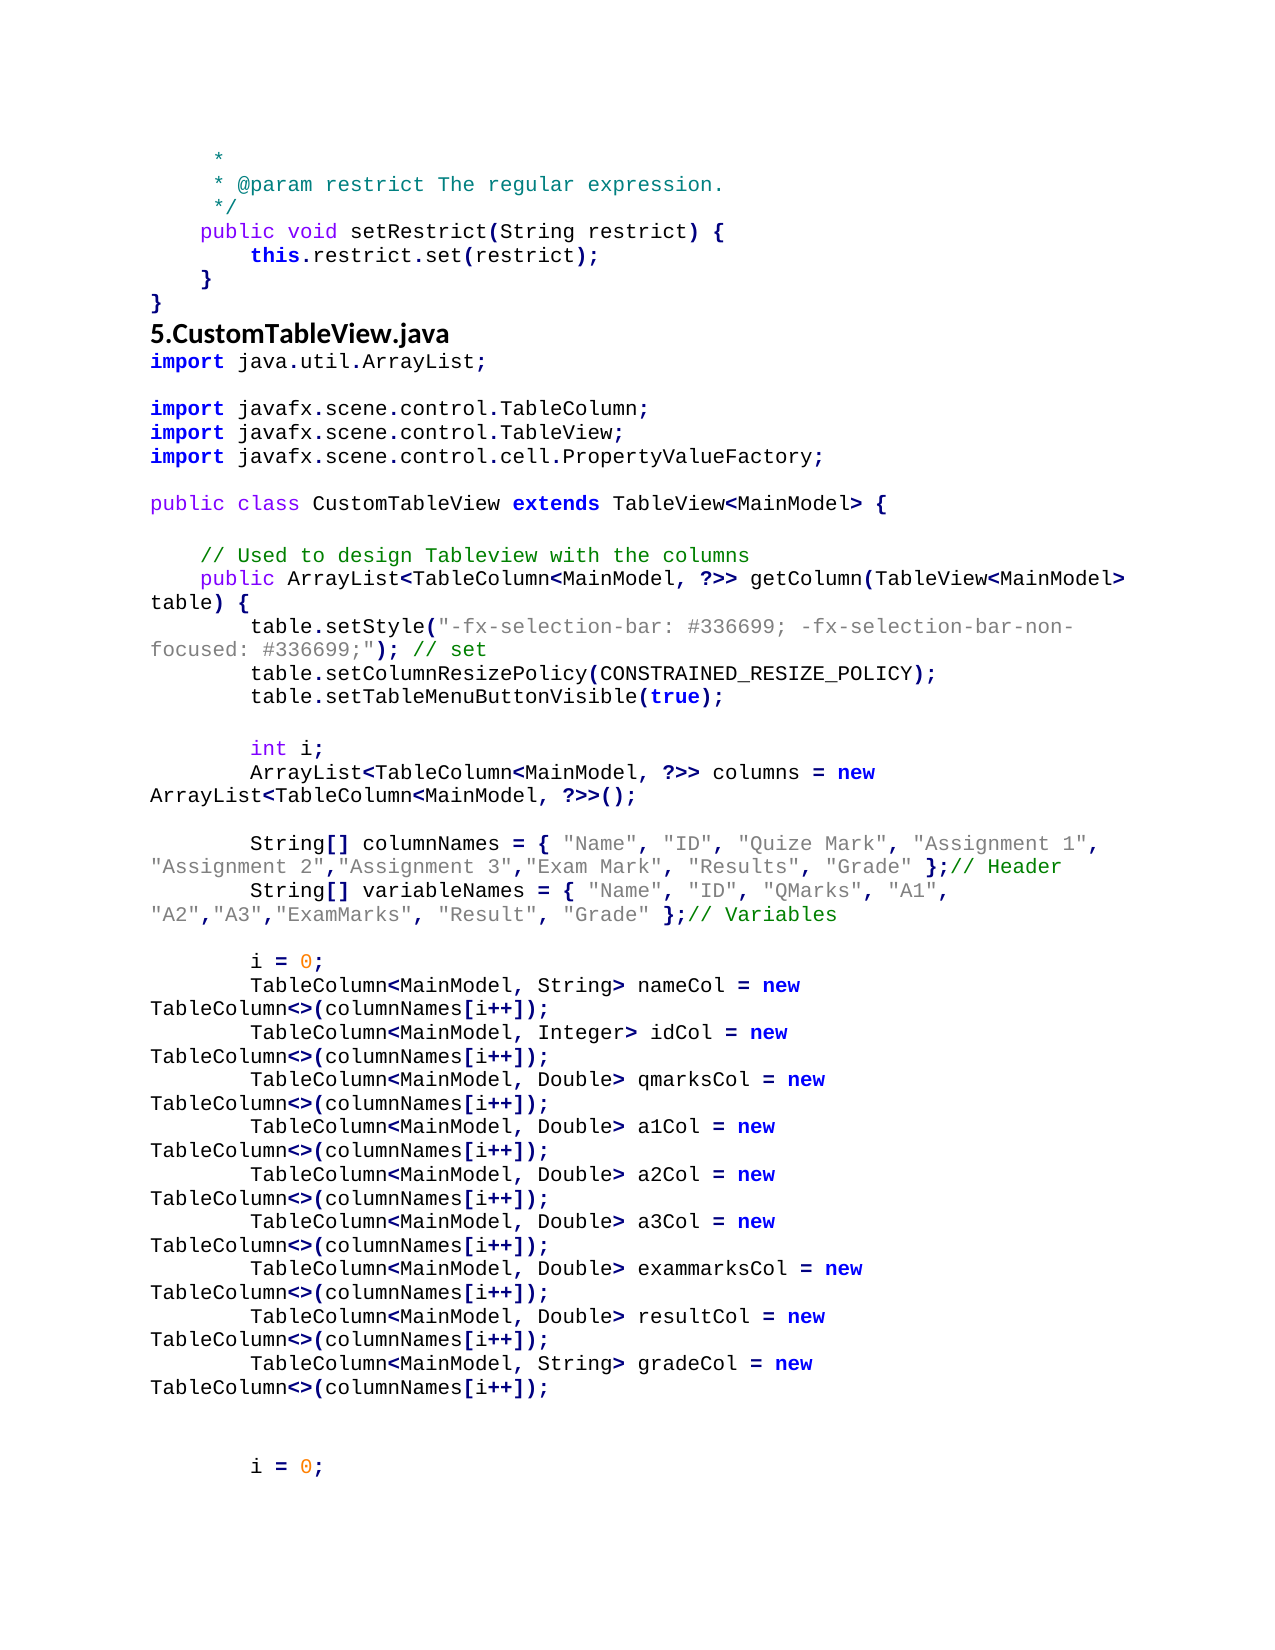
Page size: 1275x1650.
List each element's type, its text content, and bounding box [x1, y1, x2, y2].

text 5.CustomTableView.java [150, 316, 1125, 351]
text public void setRestrict(String restrict) { [150, 221, 1125, 244]
text import java.util.ArrayList; [150, 351, 1125, 375]
text TableColumn<MainModel, String> nameCol = new TableColumn<>(columnNames[i++]); [150, 975, 1125, 1022]
text import javafx.scene.control.cell.PropertyValueFactory; [150, 446, 1125, 469]
text * [150, 150, 1125, 174]
text ArrayList<TableColumn<MainModel, ?>> columns = new ArrayList<TableColumn<MainModel, ?>>(); [150, 762, 1125, 809]
text public class CustomTableView extends TableView<MainModel> { [150, 493, 1125, 517]
text */ [150, 197, 1125, 221]
text TableColumn<MainModel, String> gradeCol = new TableColumn<>(columnNames[i++]); [150, 1353, 1125, 1400]
text TableColumn<MainModel, Double> resultCol = new TableColumn<>(columnNames[i++]); [150, 1306, 1125, 1353]
text TableColumn<MainModel, Double> a3Col = new TableColumn<>(columnNames[i++]); [150, 1211, 1125, 1258]
text // Used to design Tableview with the columns [150, 545, 1125, 568]
text } [150, 292, 1125, 316]
text } [150, 268, 1125, 292]
text table.setColumnResizePolicy(CONSTRAINED_RESIZE_POLICY); [150, 663, 1125, 687]
text table.setStyle("-fx-selection-bar: #336699; -fx-selection-bar-non-focused: #336699;"); // set [150, 616, 1125, 663]
text TableColumn<MainModel, Double> a1Col = new TableColumn<>(columnNames[i++]); [150, 1117, 1125, 1164]
text int i; [150, 738, 1125, 762]
text this.restrict.set(restrict); [150, 244, 1125, 268]
text import javafx.scene.control.TableView; [150, 422, 1125, 446]
text TableColumn<MainModel, Double> qmarksCol = new TableColumn<>(columnNames[i++]); [150, 1069, 1125, 1117]
text i = 0; [150, 1456, 1125, 1480]
text TableColumn<MainModel, Double> exammarksCol = new TableColumn<>(columnNames[i++]); [150, 1258, 1125, 1306]
text i = 0; [150, 951, 1125, 975]
text import javafx.scene.control.TableColumn; [150, 398, 1125, 422]
text TableColumn<MainModel, Integer> idCol = new TableColumn<>(columnNames[i++]); [150, 1022, 1125, 1069]
text public ArrayList<TableColumn<MainModel, ?>> getColumn(TableView<MainModel> table) { [150, 568, 1125, 616]
text table.setTableMenuButtonVisible(true); [150, 687, 1125, 710]
text String[] variableNames = { "Name", "ID", "QMarks", "A1", "A2","A3","ExamMarks", "Result", "Grade" };// Variables [150, 880, 1125, 927]
text TableColumn<MainModel, Double> a2Col = new TableColumn<>(columnNames[i++]); [150, 1164, 1125, 1211]
text * @param restrict The regular expression. [150, 174, 1125, 197]
text String[] columnNames = { "Name", "ID", "Quize Mark", "Assignment 1", "Assignment 2","Assignment 3","Exam Mark", "Results", "Grade" };// Header [150, 833, 1125, 880]
